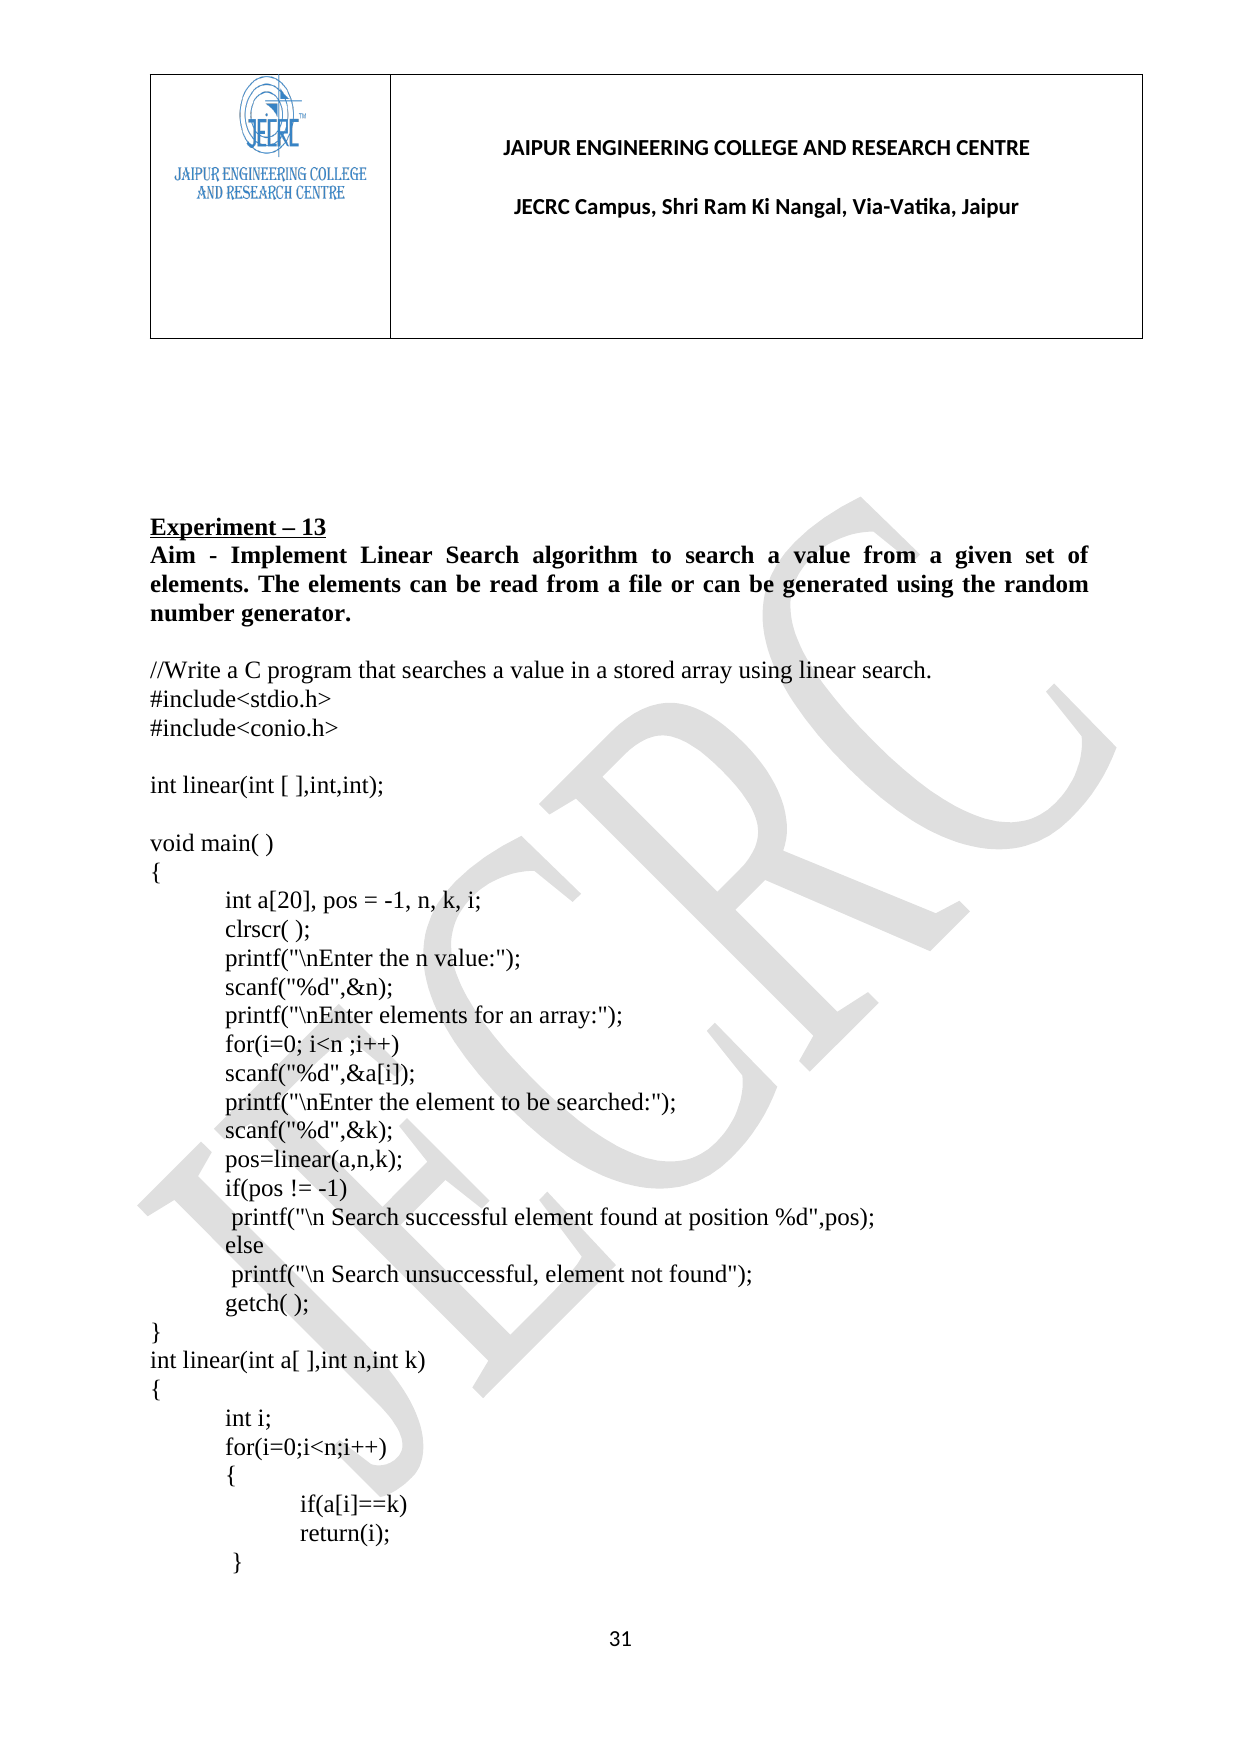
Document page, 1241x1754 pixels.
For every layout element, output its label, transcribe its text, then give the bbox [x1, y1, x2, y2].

text scanf("%d",&n); [150, 972, 1090, 1001]
text } [150, 1317, 1090, 1346]
text getch( ); [150, 1288, 1090, 1317]
text else [150, 1231, 1090, 1259]
text printf("\n Search unsuccessful, element not found"); [150, 1259, 1090, 1288]
text clrscr( ); [150, 914, 1090, 943]
text for(i=0; i<n ;i++) [150, 1029, 1090, 1058]
text printf("\nEnter the element to be searched:"); [150, 1087, 1090, 1116]
text int linear(int [ ],int,int); [150, 771, 1090, 799]
text return(i); [150, 1518, 1090, 1547]
text scanf("%d",&k); [150, 1116, 1090, 1144]
text { [150, 1374, 1090, 1403]
text Aim - Implement Linear Search algorithm to search a value from a given set of elements. The elements can be read from a file or can be generated using the random number generator. [150, 541, 1090, 627]
text { [150, 1461, 1090, 1489]
text { [150, 857, 1090, 886]
text void main( ) [150, 828, 1090, 857]
text int i; [150, 1403, 1090, 1432]
text int linear(int a[ ],int n,int k) [150, 1346, 1090, 1374]
text for(i=0;i<n;i++) [150, 1432, 1090, 1461]
text printf("\n Search successful element found at position %d",pos); [150, 1202, 1090, 1231]
picture [174, 74, 367, 200]
text #include<conio.h> [150, 713, 1090, 742]
text //Write a C program that searches a value in a stored array using linear search. [150, 656, 1090, 684]
text pos=linear(a,n,k); [150, 1144, 1090, 1173]
text int a[20], pos = -1, n, k, i; [150, 886, 1090, 914]
text if(pos != -1) [150, 1173, 1090, 1202]
text printf("\nEnter the n value:"); [150, 943, 1090, 972]
text printf("\nEnter elements for an array:"); [150, 1001, 1090, 1029]
text } [150, 1547, 1090, 1576]
text Experiment – 13 [150, 512, 1090, 541]
text if(a[i]==k) [150, 1489, 1090, 1518]
text #include<stdio.h> [150, 684, 1090, 713]
text scanf("%d",&a[i]); [150, 1058, 1090, 1087]
